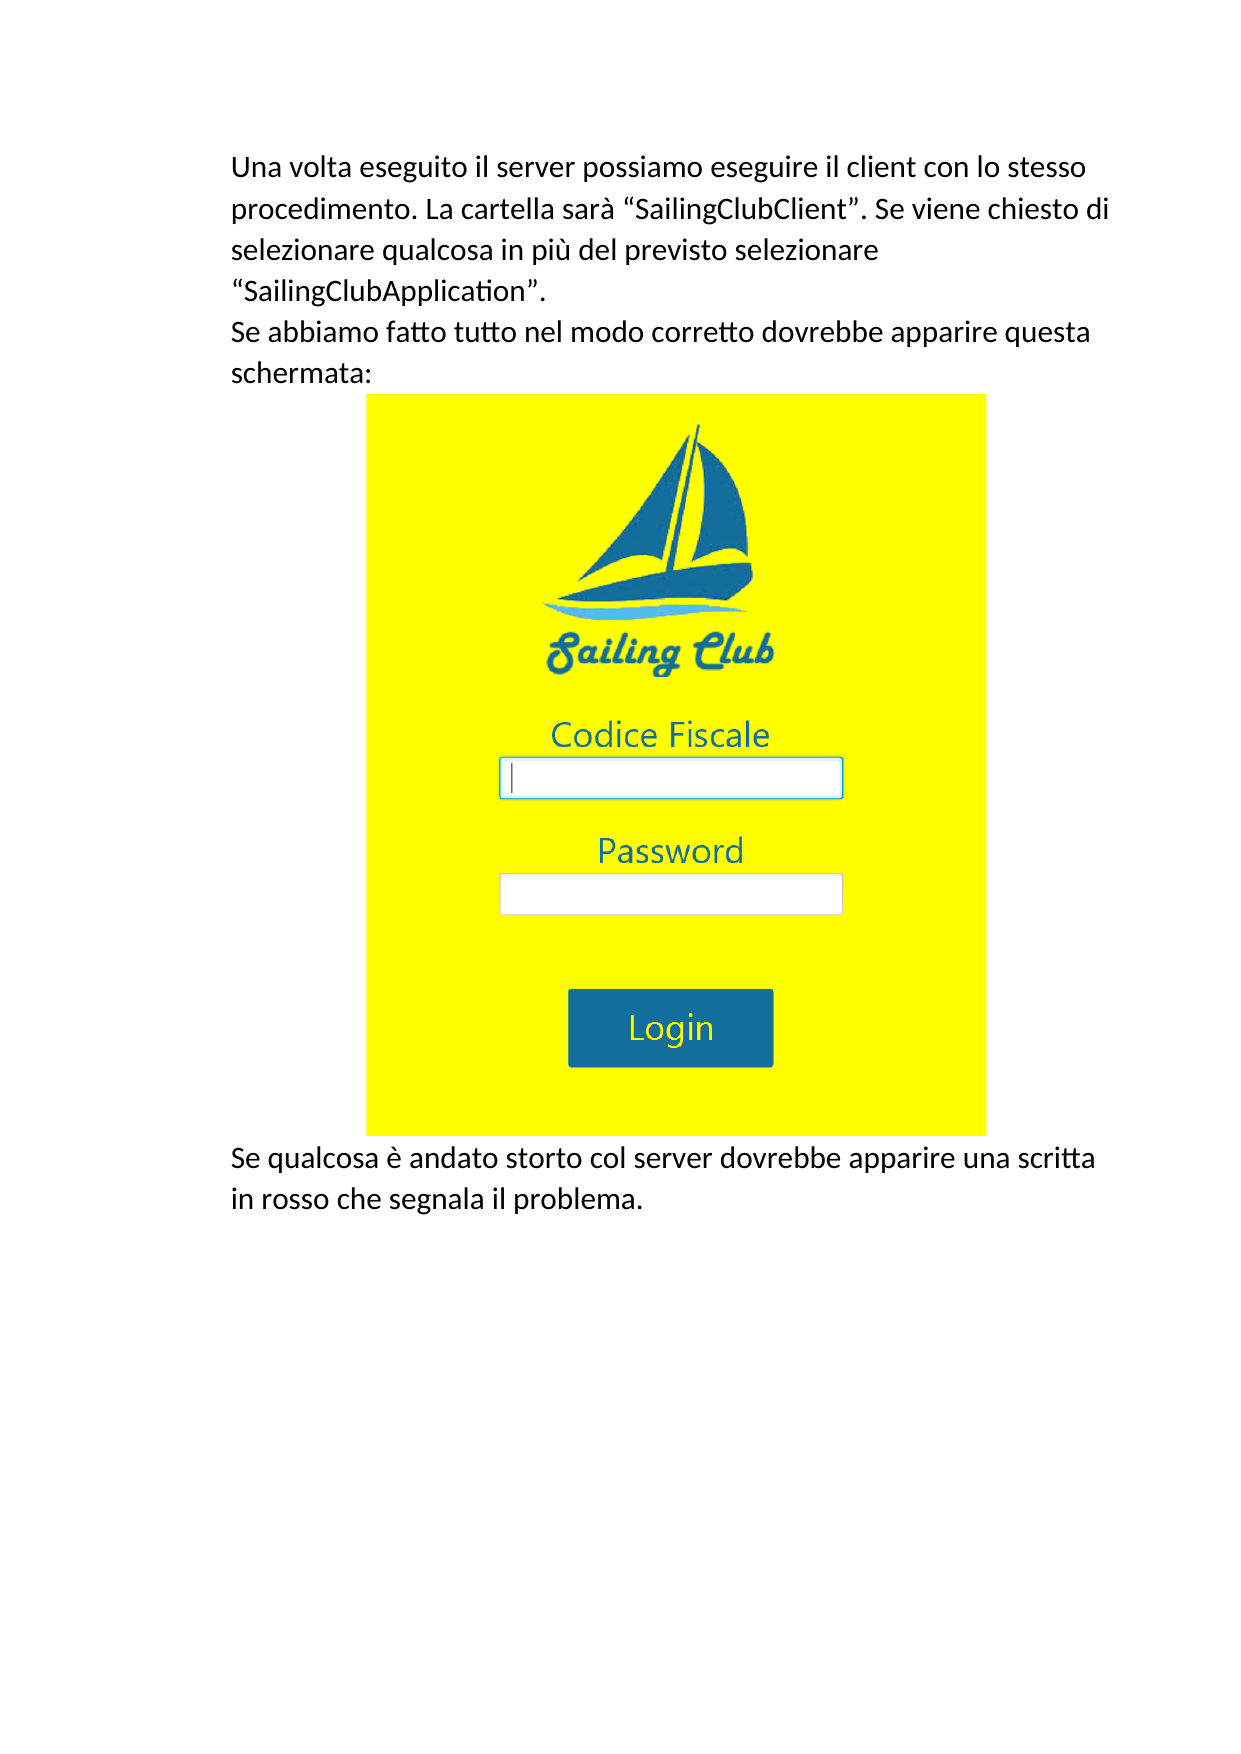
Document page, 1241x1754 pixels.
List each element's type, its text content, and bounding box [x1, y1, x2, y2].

list Se abbiamo fatto tutto nel modo corretto dovrebbe apparire questa schermata: [231, 312, 1122, 391]
list Se qualcosa è andato storto col server dovrebbe apparire una scritta in rosso che segnala il problema. [231, 1138, 1122, 1217]
picture [366, 394, 987, 1136]
list Una volta eseguito il server possiamo eseguire il client con lo stesso procedimento. La cartella sarà “SailingClubClient”. Se viene chiesto di selezionare qualcosa in più del previsto selezionare “SailingClubApplication”. [231, 148, 1122, 309]
